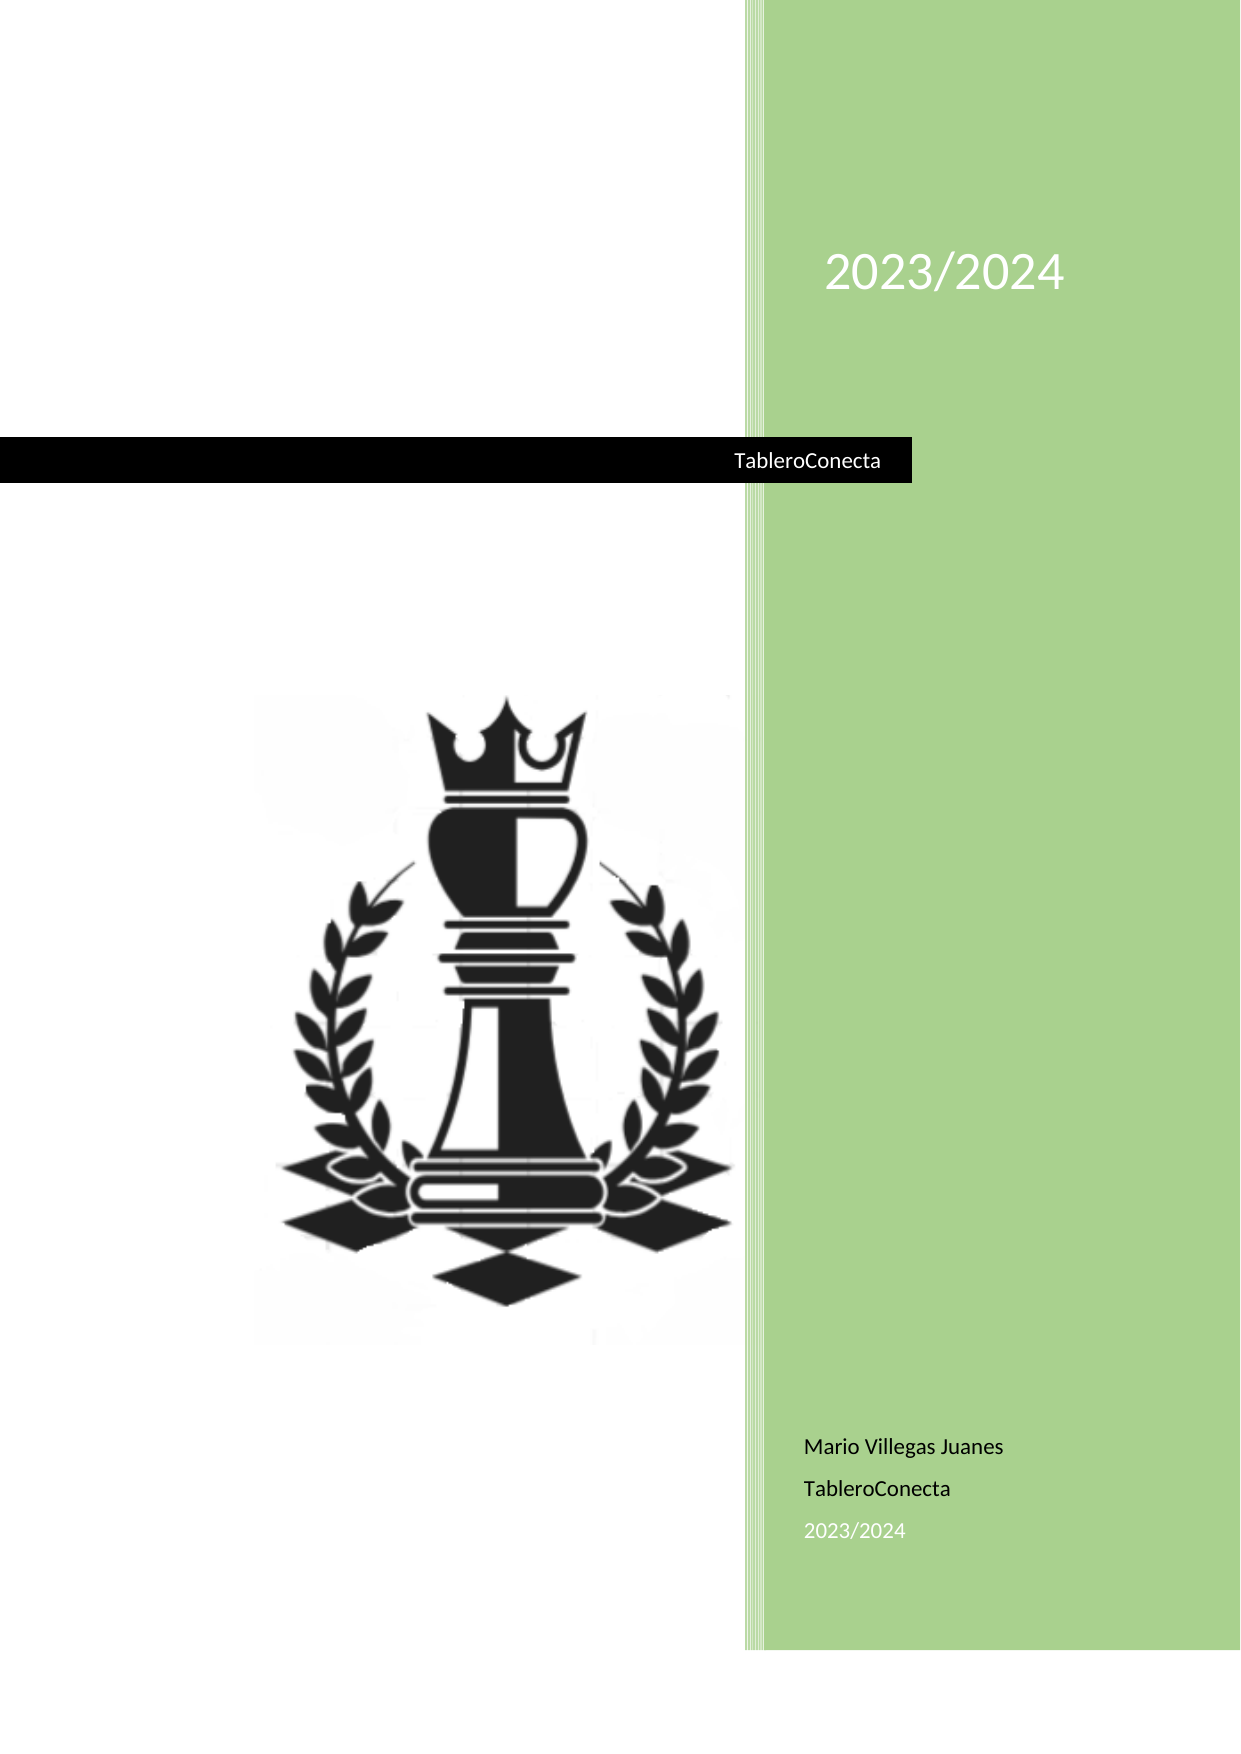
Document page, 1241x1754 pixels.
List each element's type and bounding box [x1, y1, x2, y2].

picture [253, 695, 743, 1345]
